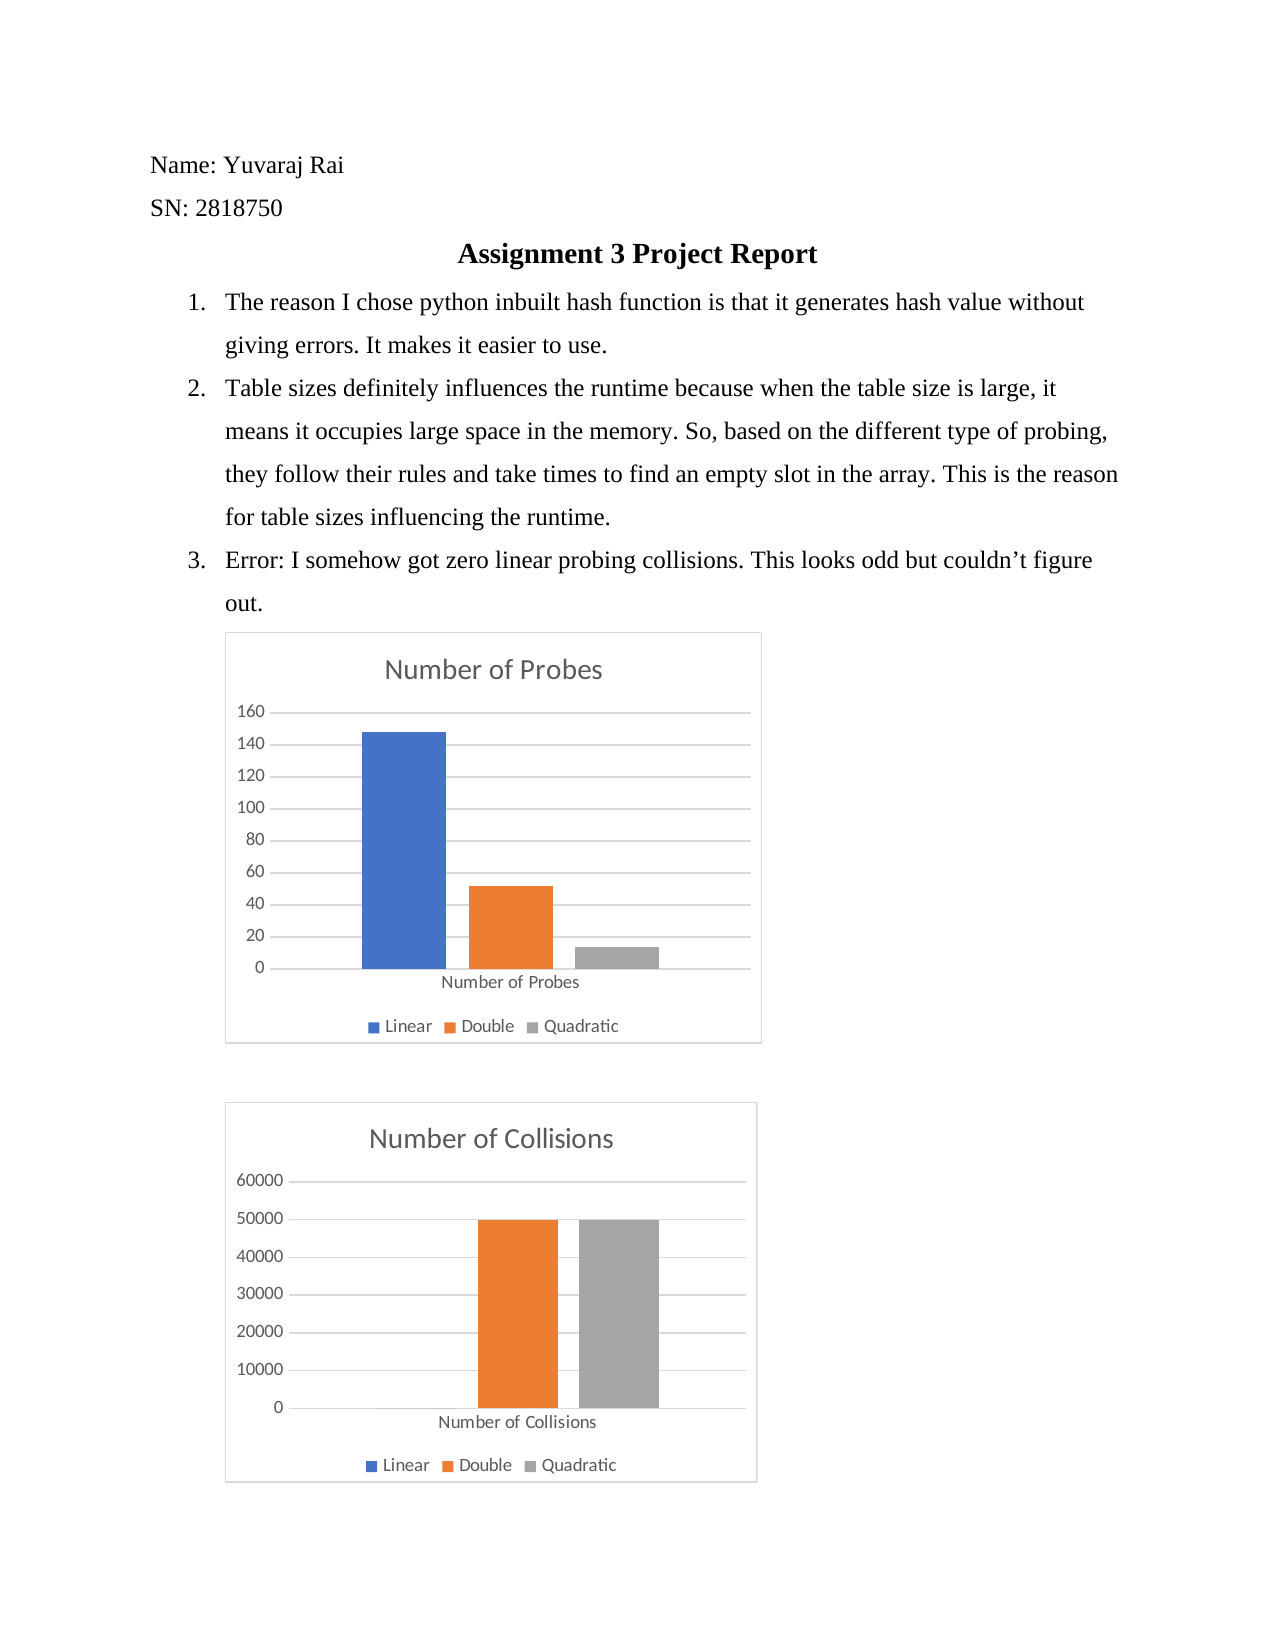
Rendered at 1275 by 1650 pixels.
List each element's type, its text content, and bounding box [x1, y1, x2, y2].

text Name: Yuvaraj Rai [150, 150, 1125, 179]
list Error: I somehow got zero linear probing collisions. This looks odd but couldn’t figure out. [187, 545, 1125, 617]
list The reason I chose python inbuilt hash function is that it generates hash value without giving errors. It makes it easier to use. [187, 287, 1125, 358]
text SN: 2818750 [150, 193, 1125, 222]
text Assignment 3 Project Report [150, 236, 1125, 270]
list Table sizes definitely influences the runtime because when the table size is large, it means it occupies large space in the memory. So, based on the different type of probing, they follow their rules and take times to find an empty slot in the array. This is the reason for table sizes influencing the runtime. [187, 373, 1125, 531]
